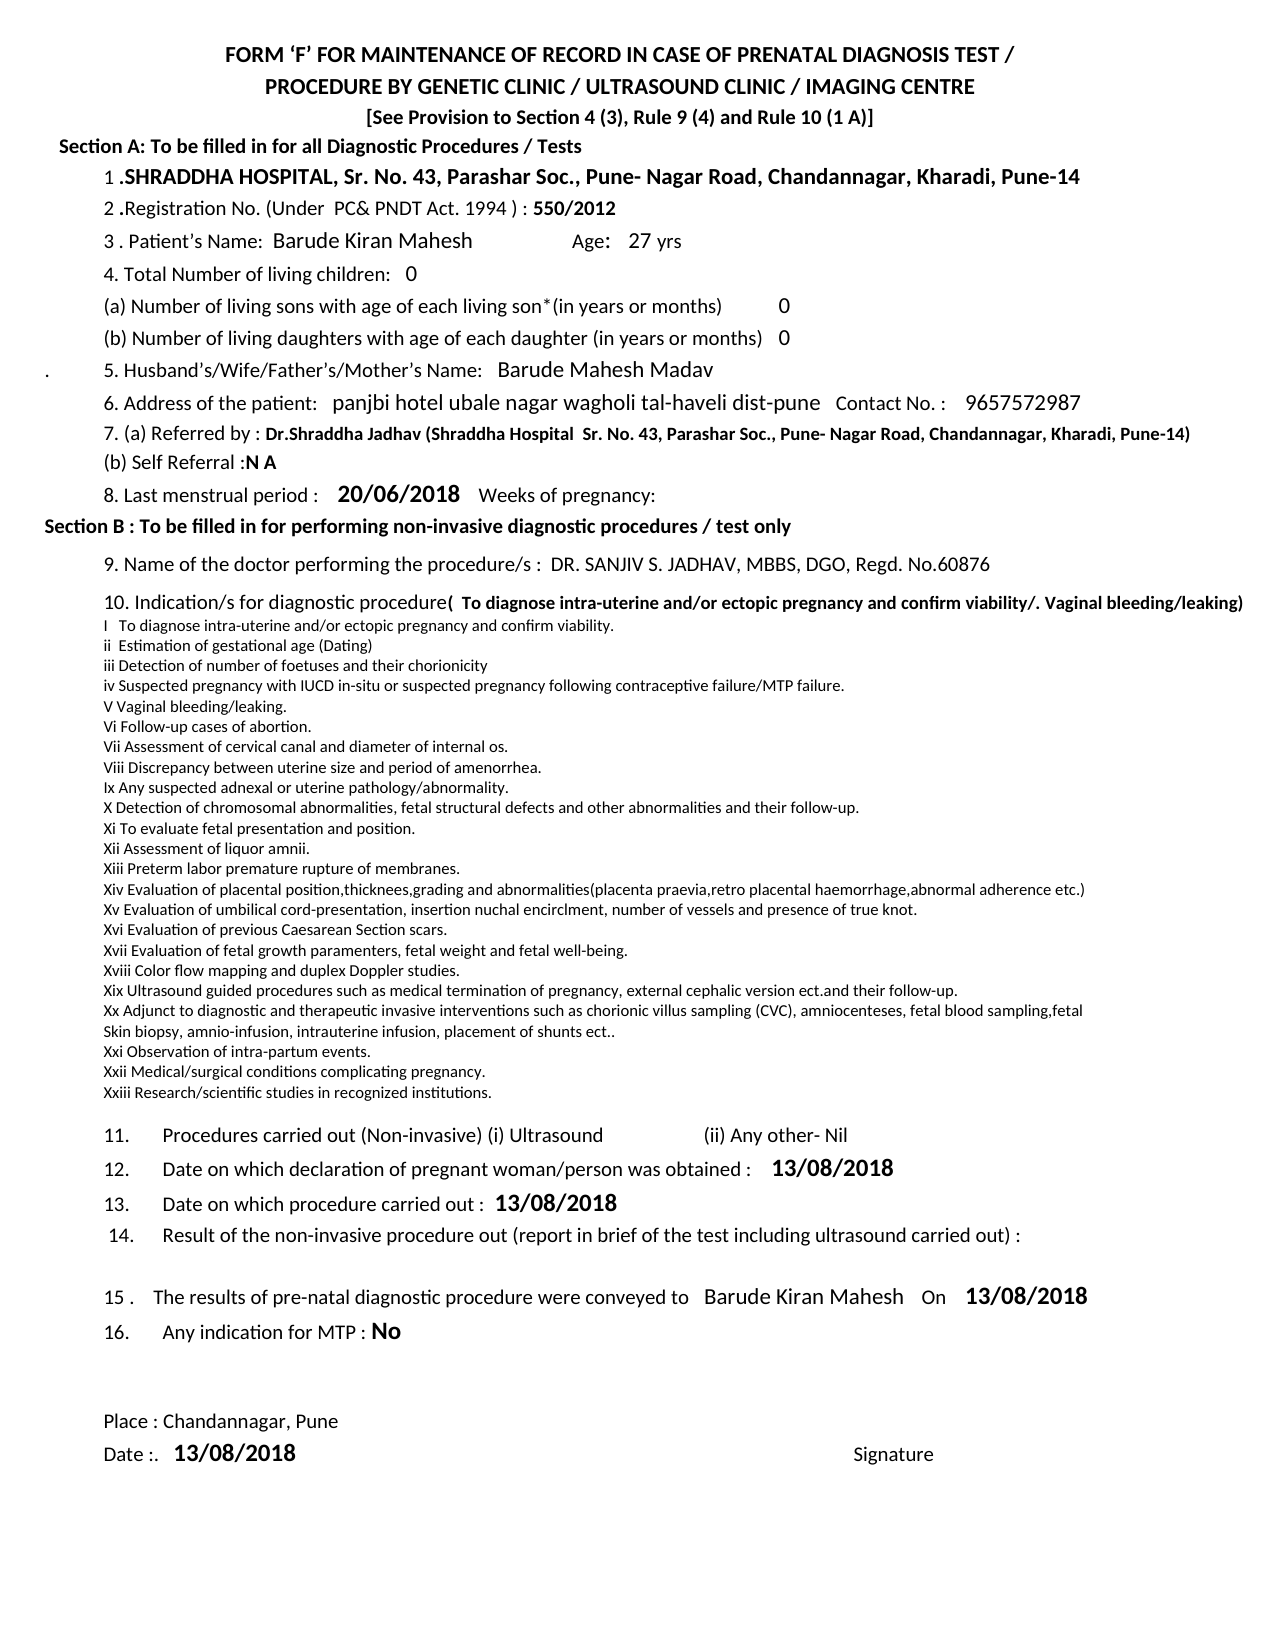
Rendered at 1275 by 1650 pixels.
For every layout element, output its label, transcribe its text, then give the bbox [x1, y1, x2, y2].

text Xviii Color flow mapping and duplex Doppler studies. [0, 960, 1275, 980]
text (a) Number of living sons with age of each living son*(in years or months) [44, 291, 1255, 319]
text Vi Follow-up cases of abortion. [0, 716, 1196, 737]
text Xvii Evaluation of fetal growth paramenters, fetal weight and fetal well-being. [0, 940, 1275, 960]
text (b) Self Referral :N A [44, 449, 1255, 474]
text Xv Evaluation of umbilical cord-presentation, insertion nuchal encirclment, number of vessels and presence of true knot. [0, 899, 1275, 919]
text 6. Address of the patient: Contact No. : [103, 388, 1255, 416]
text 16. Any indication for MTP : No [0, 1315, 1275, 1346]
text Xiii Preterm labor premature rupture of membranes. [0, 858, 1196, 879]
text Viii Discrepancy between uterine size and period of amenorrhea. [0, 757, 1196, 777]
text 15 . The results of pre-natal diagnostic procedure were conveyed to On [0, 1280, 1275, 1311]
text 13. Date on which procedure carried out : [0, 1187, 1275, 1217]
text (b) Number of living daughters with age of each daughter (in years or months) [44, 323, 1255, 351]
text 11. Procedures carried out (Non-invasive) (i) Ultrasound (ii) Any other- Nil [0, 1123, 1275, 1148]
text 4. Total Number of living children: [44, 259, 1196, 287]
text 2 .Registration No. (Under PC& PNDT Act. 1994 ) : 550/2012 [44, 195, 1196, 220]
text Section B : To be filled in for performing non-invasive diagnostic procedures / test only [44, 513, 1255, 538]
text iv Suspected pregnancy with IUCD in-situ or suspected pregnancy following contraceptive failure/MTP failure. [0, 676, 1196, 696]
text 1 .SHRADDHA HOSPITAL, Sr. No. 43, Parashar Soc., Pune- Nagar Road, Chandannagar, Kharadi, Pune-14 [44, 162, 1196, 191]
text I To diagnose intra-uterine and/or ectopic pregnancy and confirm viability. [75, 615, 1255, 635]
text Skin biopsy, amnio-infusion, intrauterine infusion, placement of shunts ect.. [0, 1021, 1275, 1041]
text Ix Any suspected adnexal or uterine pathology/abnormality. [0, 777, 1196, 798]
text FORM ‘F’ FOR MAINTENANCE OF RECORD IN CASE OF PRENATAL DIAGNOSIS TEST / [44, 40, 1196, 68]
text [See Provision to Section 4 (3), Rule 9 (4) and Rule 10 (1 A)] [44, 104, 1196, 129]
text Section A: To be filled in for all Diagnostic Procedures / Tests [44, 133, 1196, 159]
text 14. Result of the non-invasive procedure out (report in brief of the test including ultrasound carried out) : [103, 1222, 1226, 1247]
text Xiv Evaluation of placental position,thicknees,grading and abnormalities(placenta praevia,retro placental haemorrhage,abnormal adherence etc.) [0, 879, 1275, 899]
text Xii Assessment of liquor amnii. [0, 838, 1196, 858]
text ii Estimation of gestational age (Dating) [0, 635, 1196, 655]
text 7. (a) Referred by : Dr.Shraddha Jadhav (Shraddha Hospital Sr. No. 43, Parashar Soc., Pune- Nagar Road, Chandannagar, Kharadi, Pune-14) [44, 420, 1255, 445]
text PROCEDURE BY GENETIC CLINIC / ULTRASOUND CLINIC / IMAGING CENTRE [44, 72, 1196, 100]
text Xvi Evaluation of previous Caesarean Section scars. [0, 919, 1275, 940]
text V Vaginal bleeding/leaking. [0, 696, 1196, 716]
text 8. Last menstrual period : Weeks of pregnancy: [44, 478, 1255, 509]
text X Detection of chromosomal abnormalities, fetal structural defects and other abnormalities and their follow-up. [0, 798, 1196, 818]
text Place : Chandannagar, Pune [0, 1408, 1275, 1434]
text iii Detection of number of foetuses and their chorionicity [0, 655, 1196, 676]
text Xi To evaluate fetal presentation and position. [0, 818, 1196, 838]
text Date :. Signature [0, 1438, 1275, 1468]
text Xxii Medical/surgical conditions complicating pregnancy. [0, 1062, 1275, 1082]
text Xx Adjunct to diagnostic and therapeutic invasive interventions such as chorionic villus sampling (CVC), amniocenteses, fetal blood sampling,fetal [0, 1001, 1275, 1021]
text 10. Indication/s for diagnostic procedure( To diagnose intra-uterine and/or ectopic pregnancy and confirm viability/. Vaginal bleeding/leaking) [75, 589, 1255, 615]
text 9. Name of the doctor performing the procedure/s : DR. SANJIV S. JADHAV, MBBS, DGO, Regd. No.60876 [0, 551, 1255, 577]
text Vii Assessment of cervical canal and diameter of internal os. [0, 737, 1196, 757]
text Xix Ultrasound guided procedures such as medical termination of pregnancy, external cephalic version ect.and their follow-up. [0, 980, 1275, 1001]
text Xxiii Research/scientific studies in recognized institutions. [0, 1082, 1275, 1102]
text 3 . Patient’s Name: Age: yrs [44, 224, 1166, 254]
text Xxi Observation of intra-partum events. [103, 1041, 1275, 1062]
text 12. Date on which declaration of pregnant woman/person was obtained : [0, 1152, 1275, 1182]
text . 5. Husband’s/Wife/Father’s/Mother’s Name: [44, 355, 1255, 383]
